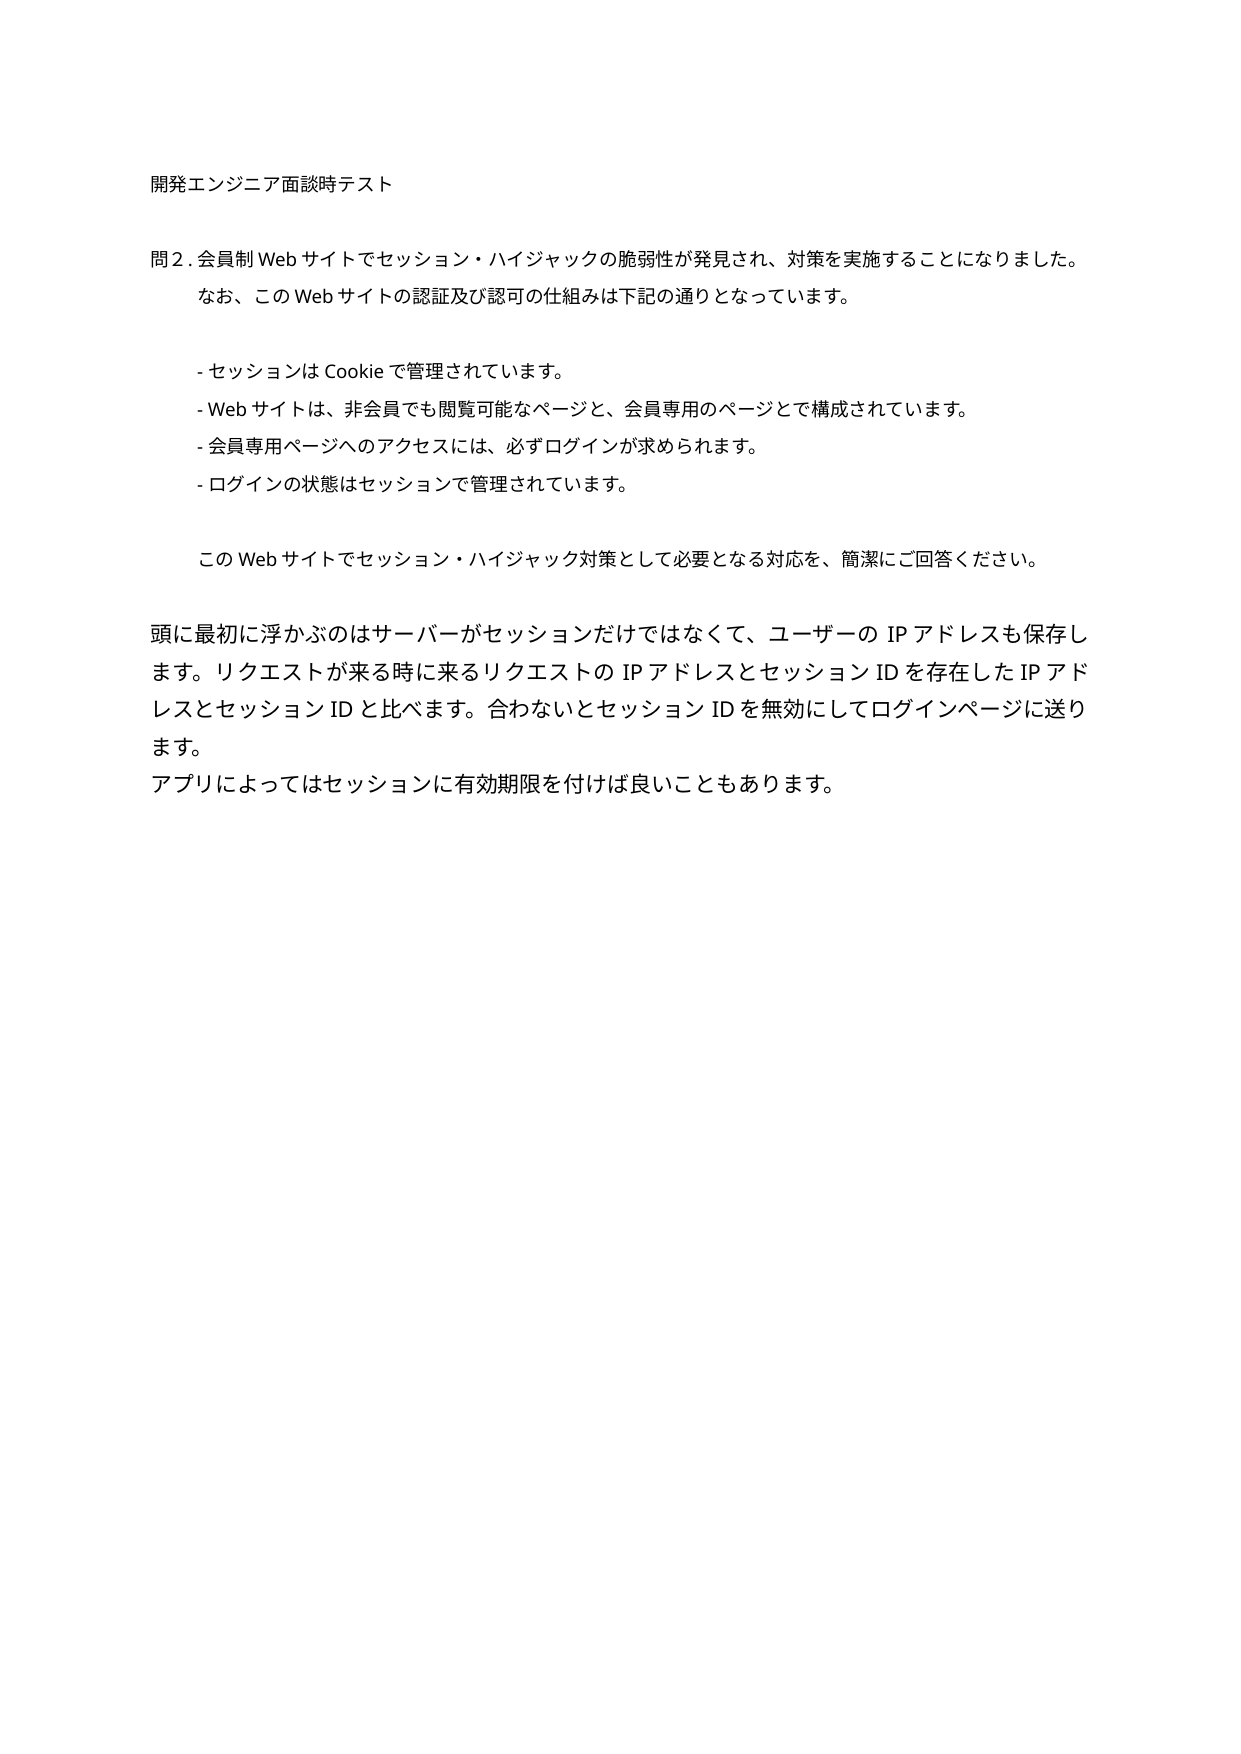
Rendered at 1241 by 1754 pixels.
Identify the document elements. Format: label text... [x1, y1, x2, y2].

text 頭に最初に浮かぶのはサーバーがセッションだけではなくて、ユーザーのIPアドレスも保存します。リクエストが来る時に来るリクエストのIPアドレスとセッションIDを存在したIPアドレスとセッションIDと比べます。合わないとセッションIDを無効にしてログインページに送ります。 [150, 614, 1090, 764]
text - セッションはCookieで管理されています。 [150, 352, 1090, 389]
text - ログインの状態はセッションで管理されています。 [150, 464, 1090, 502]
text 開発エンジニア面談時テスト [150, 164, 1090, 202]
text 問２. 会員制Webサイトでセッション・ハイジャックの脆弱性が発見され、対策を実施することになりました。なお、このWebサイトの認証及び認可の仕組みは下記の通りとなっています。 [150, 239, 1090, 314]
text - 会員専用ページへのアクセスには、必ずログインが求められます。 [150, 427, 1090, 464]
text アプリによってはセッションに有効期限を付けば良いこともあります。 [150, 764, 1090, 802]
text このWebサイトでセッション・ハイジャック対策として必要となる対応を、簡潔にご回答ください。 [150, 539, 1090, 577]
text - Webサイトは、非会員でも閲覧可能なページと、会員専用のページとで構成されています。 [150, 389, 1090, 427]
